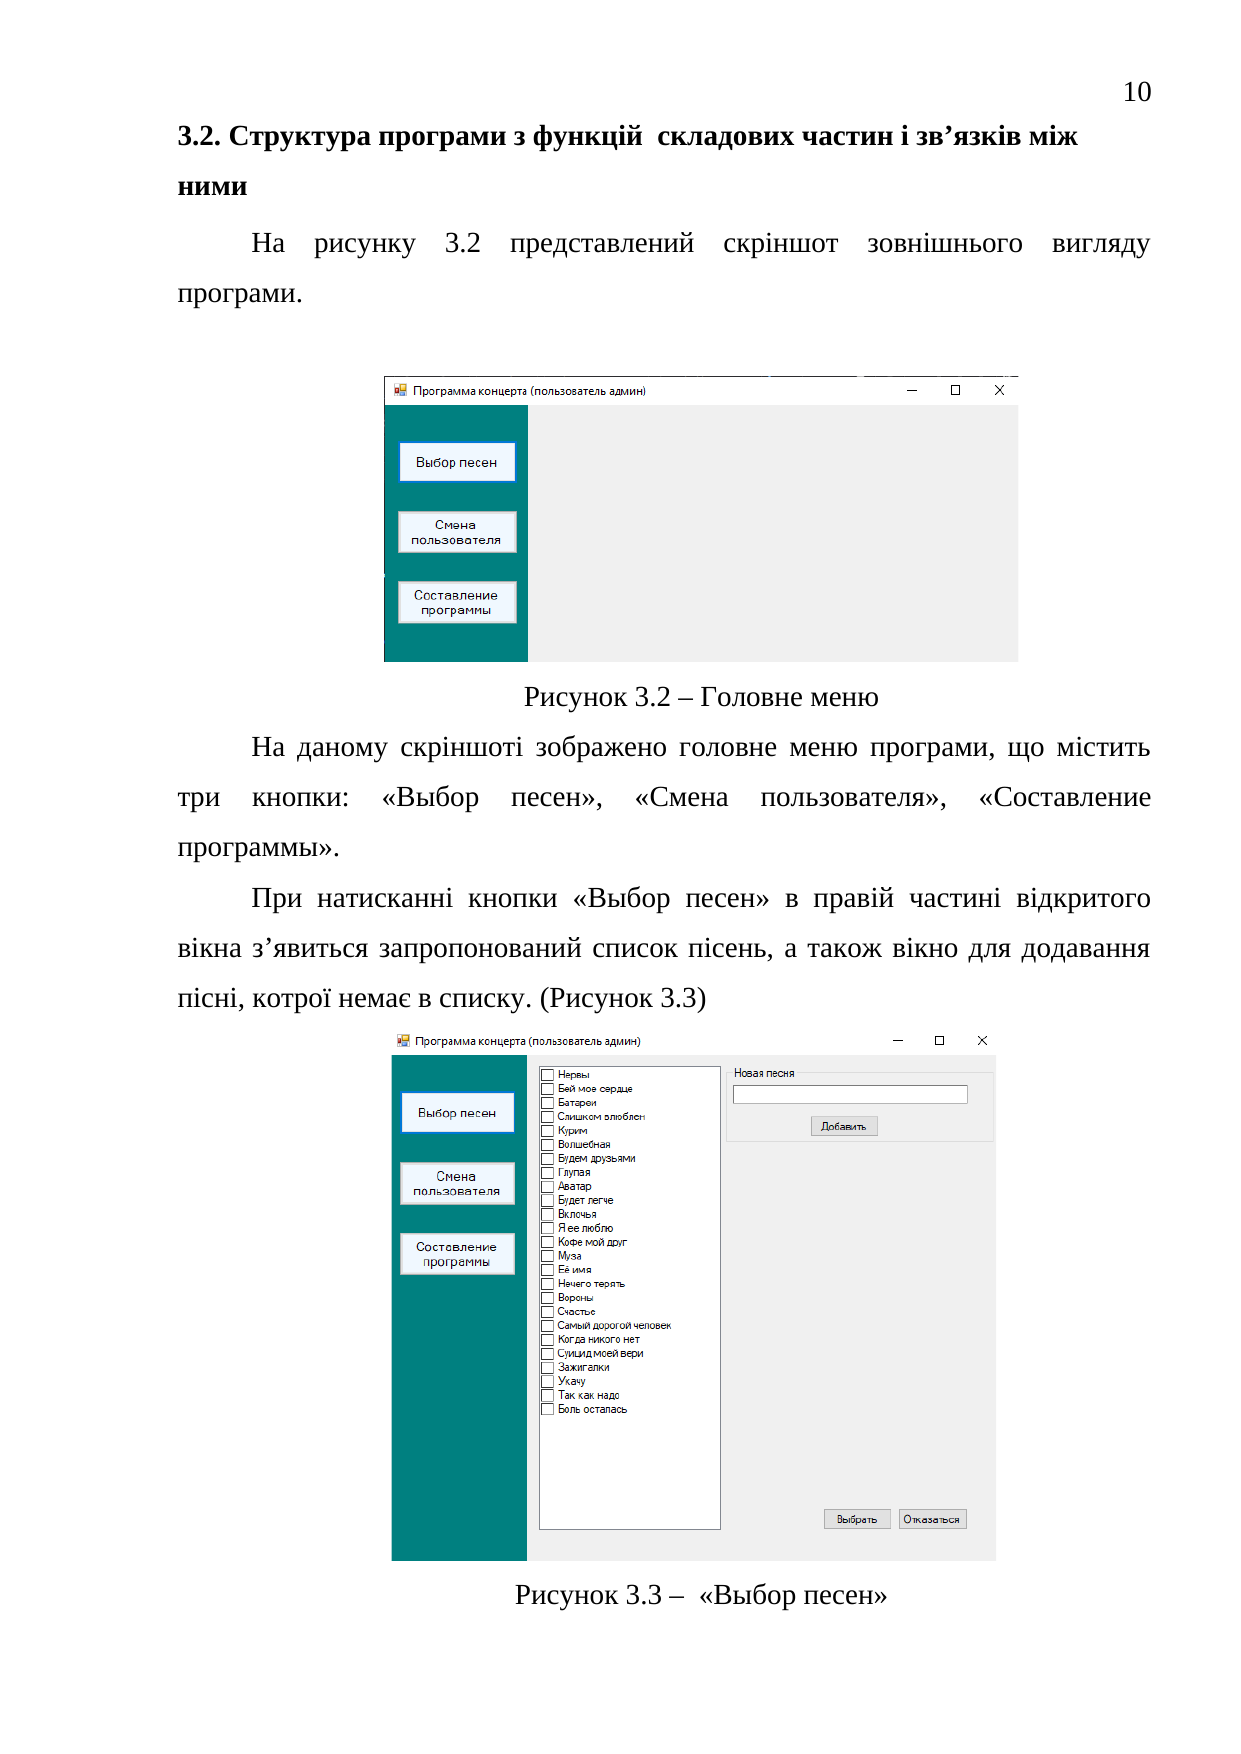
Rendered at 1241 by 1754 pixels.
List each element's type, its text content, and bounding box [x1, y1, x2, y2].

picture [384, 376, 1019, 662]
picture [391, 1030, 997, 1561]
text На рисунку 3.2 представлений скріншот зовнішнього вигляду програми. [177, 225, 1152, 309]
subtitle 3.2. Структура програми з функцій складових частин і зв’язків між ними [177, 118, 1152, 202]
text При натисканні кнопки «Выбор песен» в правій частині відкритого вікна з’явиться запропонований список пісень, а також вікно для додавання пісні, котрої немає в списку. (Рисунок 3.3) [177, 880, 1152, 1014]
text На даному скріншоті зображено головне меню програми, що містить три кнопки: «Выбор песен», «Смена пользователя», «Составление программы». [177, 729, 1152, 863]
text Рисунок 3.3 – «Выбор песен» [177, 1577, 1152, 1611]
text Рисунок 3.2 – Головне меню [177, 679, 1152, 712]
